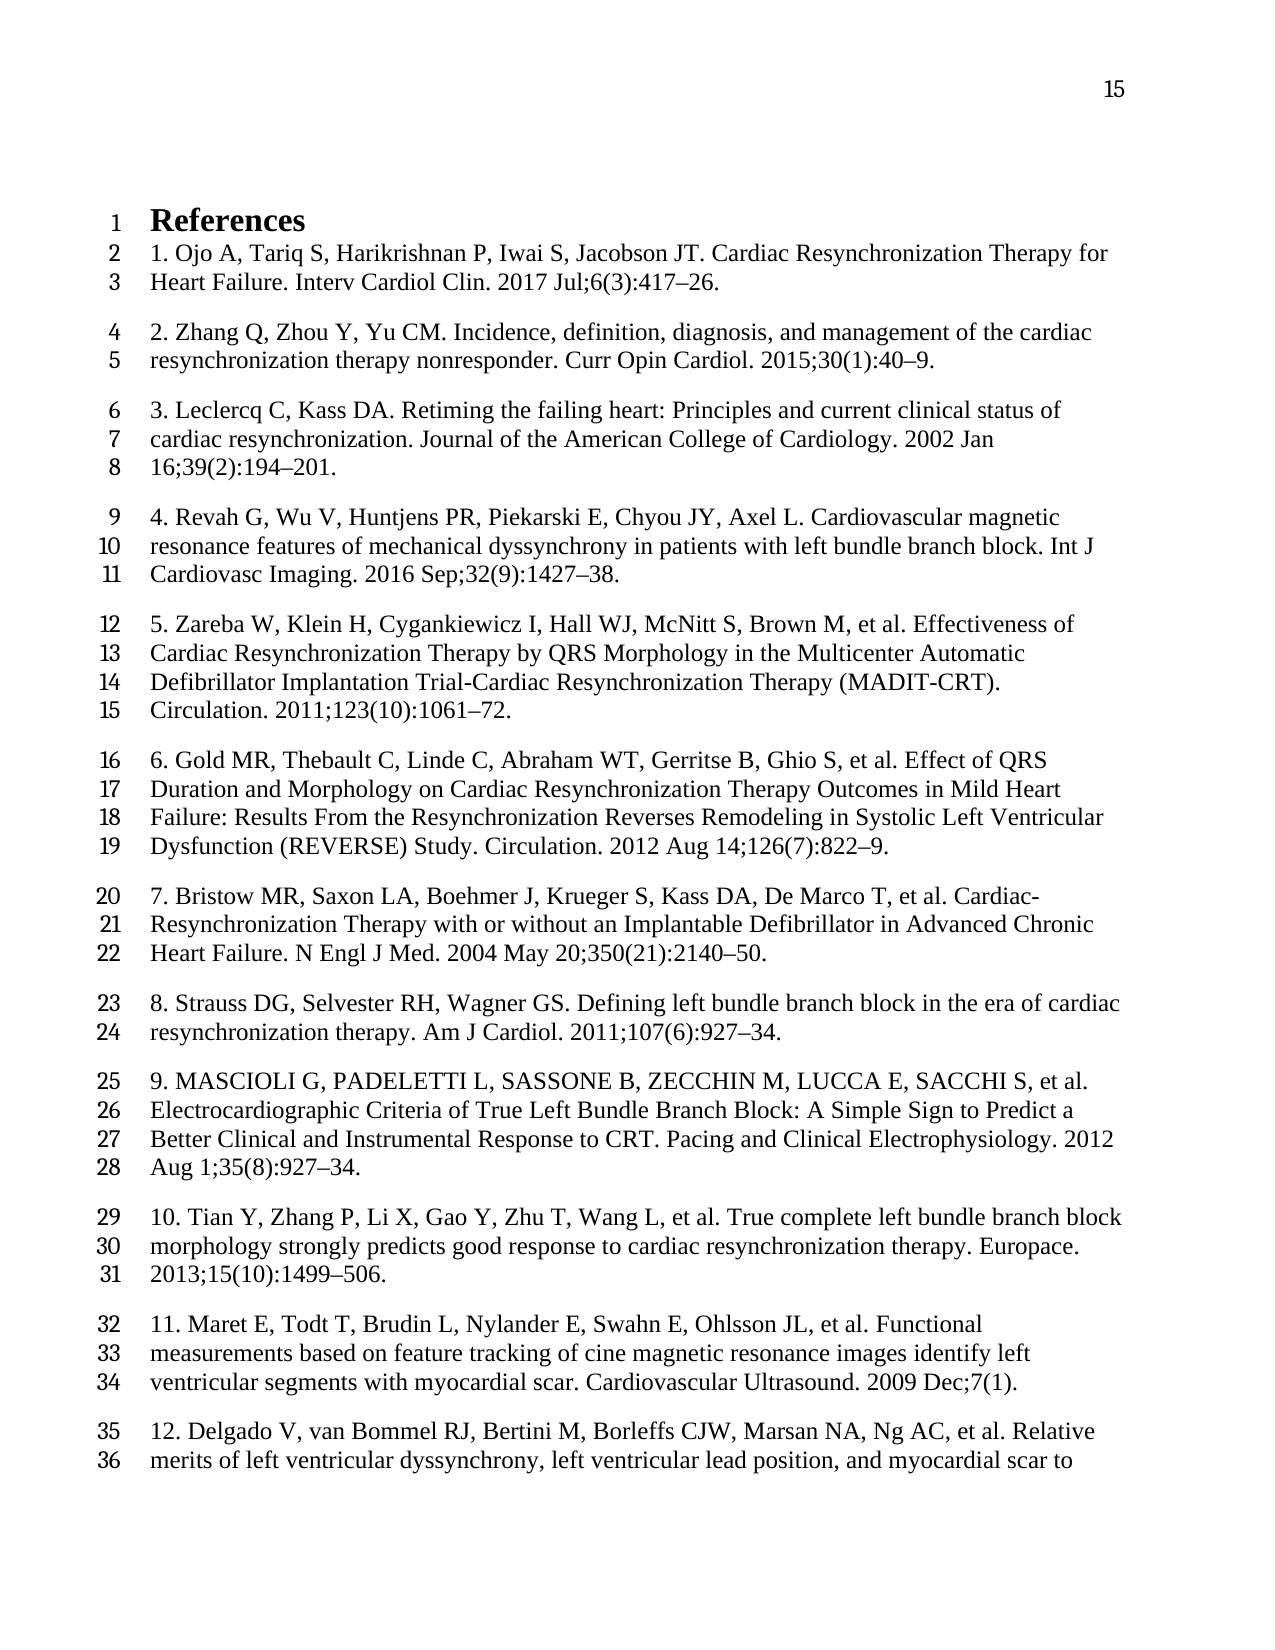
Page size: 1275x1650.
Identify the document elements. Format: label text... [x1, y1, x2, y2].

subtitle References [150, 200, 1125, 238]
text 2. Zhang Q, Zhou Y, Yu CM. Incidence, definition, diagnosis, and management of the cardiac resynchronization therapy nonresponder. Curr Opin Cardiol. 2015;30(1):40–9. [150, 317, 1125, 374]
text 4. Revah G, Wu V, Huntjens PR, Piekarski E, Chyou JY, Axel L. Cardiovascular magnetic resonance features of mechanical dyssynchrony in patients with left bundle branch block. Int J Cardiovasc Imaging. 2016 Sep;32(9):1427–38. [150, 502, 1125, 588]
text 1. Ojo A, Tariq S, Harikrishnan P, Iwai S, Jacobson JT. Cardiac Resynchronization Therapy for Heart Failure. Interv Cardiol Clin. 2017 Jul;6(3):417–26. [150, 238, 1125, 296]
text 7. Bristow MR, Saxon LA, Boehmer J, Krueger S, Kass DA, De Marco T, et al. Cardiac-Resynchronization Therapy with or without an Implantable Defibrillator in Advanced Chronic Heart Failure. N Engl J Med. 2004 May 20;350(21):2140–50. [150, 881, 1125, 967]
text 5. Zareba W, Klein H, Cygankiewicz I, Hall WJ, McNitt S, Brown M, et al. Effectiveness of Cardiac Resynchronization Therapy by QRS Morphology in the Multicenter Automatic Defibrillator Implantation Trial-Cardiac Resynchronization Therapy (MADIT-CRT). Circulation. 2011;123(10):1061–72. [150, 609, 1125, 724]
text 8. Strauss DG, Selvester RH, Wagner GS. Defining left bundle branch block in the era of cardiac resynchronization therapy. Am J Cardiol. 2011;107(6):927–34. [150, 988, 1125, 1045]
text 9. MASCIOLI G, PADELETTI L, SASSONE B, ZECCHIN M, LUCCA E, SACCHI S, et al. Electrocardiographic Criteria of True Left Bundle Branch Block: A Simple Sign to Predict a Better Clinical and Instrumental Response to CRT. Pacing and Clinical Electrophysiology. 2012 Aug 1;35(8):927–34. [150, 1066, 1125, 1181]
text 10. Tian Y, Zhang P, Li X, Gao Y, Zhu T, Wang L, et al. True complete left bundle branch block morphology strongly predicts good response to cardiac resynchronization therapy. Europace. 2013;15(10):1499–506. [150, 1202, 1125, 1288]
text 3. Leclercq C, Kass DA. Retiming the failing heart: Principles and current clinical status of cardiac resynchronization. Journal of the American College of Cardiology. 2002 Jan 16;39(2):194–201. [150, 395, 1125, 481]
text 11. Maret E, Todt T, Brudin L, Nylander E, Swahn E, Ohlsson JL, et al. Functional measurements based on feature tracking of cine magnetic resonance images identify left ventricular segments with myocardial scar. Cardiovascular Ultrasound. 2009 Dec;7(1). [150, 1309, 1125, 1395]
text 6. Gold MR, Thebault C, Linde C, Abraham WT, Gerritse B, Ghio S, et al. Effect of QRS Duration and Morphology on Cardiac Resynchronization Therapy Outcomes in Mild Heart Failure: Results From the Resynchronization Reverses Remodeling in Systolic Left Ventricular Dysfunction (REVERSE) Study. Circulation. 2012 Aug 14;126(7):822–9. [150, 745, 1125, 860]
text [150, 1416, 1125, 1474]
